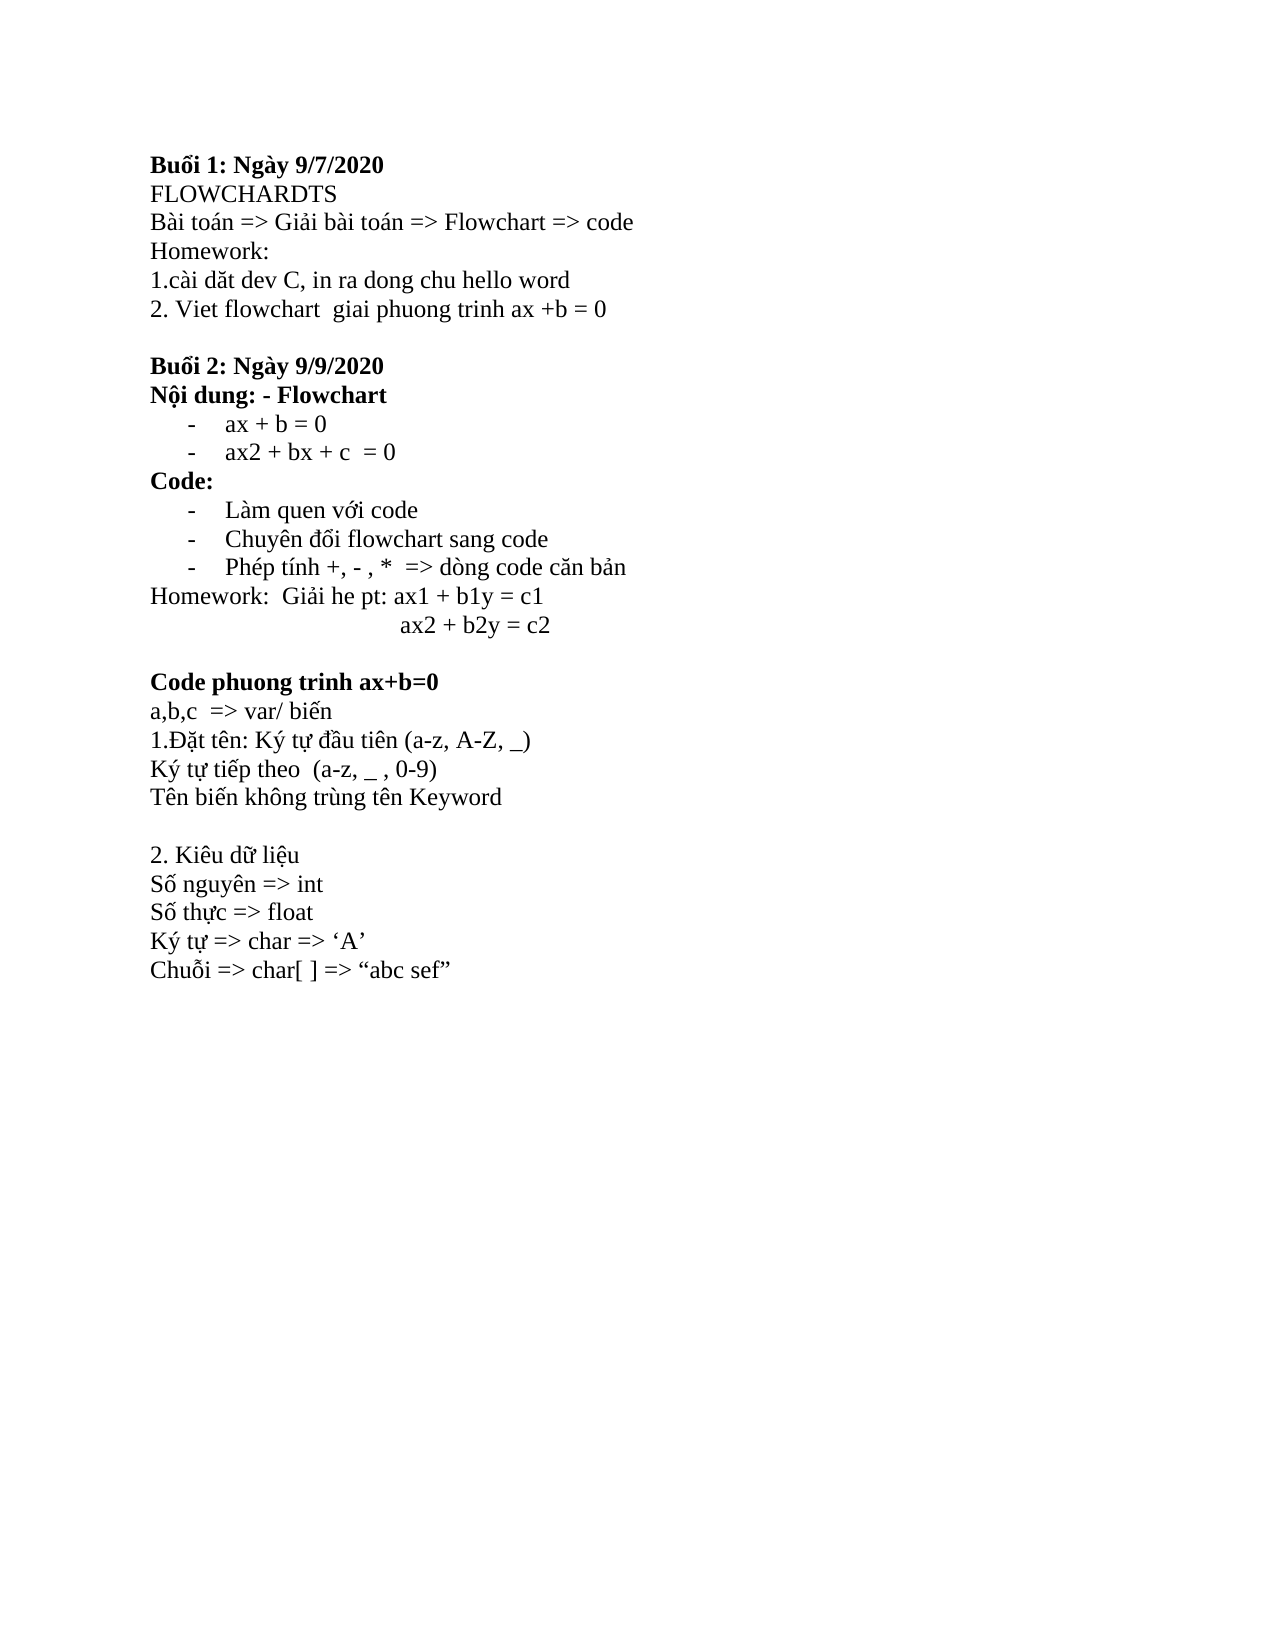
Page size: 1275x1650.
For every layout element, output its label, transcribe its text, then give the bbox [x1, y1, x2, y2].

text Ký tự => char => ‘A’ [150, 926, 1125, 955]
text Chuỗi => char[ ] => “abc sef” [150, 955, 1125, 984]
text Số nguyên => int [150, 869, 1125, 897]
text Buổi 2: Ngày 9/9/2020 [150, 351, 1125, 380]
text Bài toán => Giải bài toán => Flowchart => code [150, 207, 1125, 236]
text Code phuong trinh ax+b=0 [150, 667, 1125, 696]
text Nội dung: - Flowchart [150, 380, 1125, 409]
text Code: [150, 466, 1125, 495]
text Buổi 1: Ngày 9/7/2020 [150, 150, 1125, 179]
text Ký tự tiếp theo (a-z, _ , 0-9) [150, 754, 1125, 782]
text 2. Viet flowchart giai phuong trinh ax +b = 0 [150, 294, 1125, 322]
text 2. Kiêu dữ liệu [150, 840, 1125, 869]
text ax2 + b2y = c2 [150, 610, 1125, 639]
list ax2 + bx + c = 0 [187, 437, 1125, 466]
text Số thực => float [150, 897, 1125, 926]
text FLOWCHARDTS [150, 179, 1125, 207]
list Phép tính +, - , * => dòng code căn bản [187, 552, 1125, 581]
text 1.Đặt tên: Ký tự đầu tiên (a-z, A-Z, _) [150, 725, 1125, 754]
text Homework: [150, 236, 1125, 265]
text Tên biến không trùng tên Keyword [150, 782, 1125, 811]
text Homework: Giải he pt: ax1 + b1y = c1 [150, 581, 1125, 610]
text a,b,c => var/ biến [150, 696, 1125, 725]
list Làm quen với code [187, 495, 1125, 524]
list Chuyên đổi flowchart sang code [187, 524, 1125, 552]
list ax + b = 0 [187, 409, 1125, 437]
text 1.cài dăt dev C, in ra dong chu hello word [150, 265, 1125, 294]
